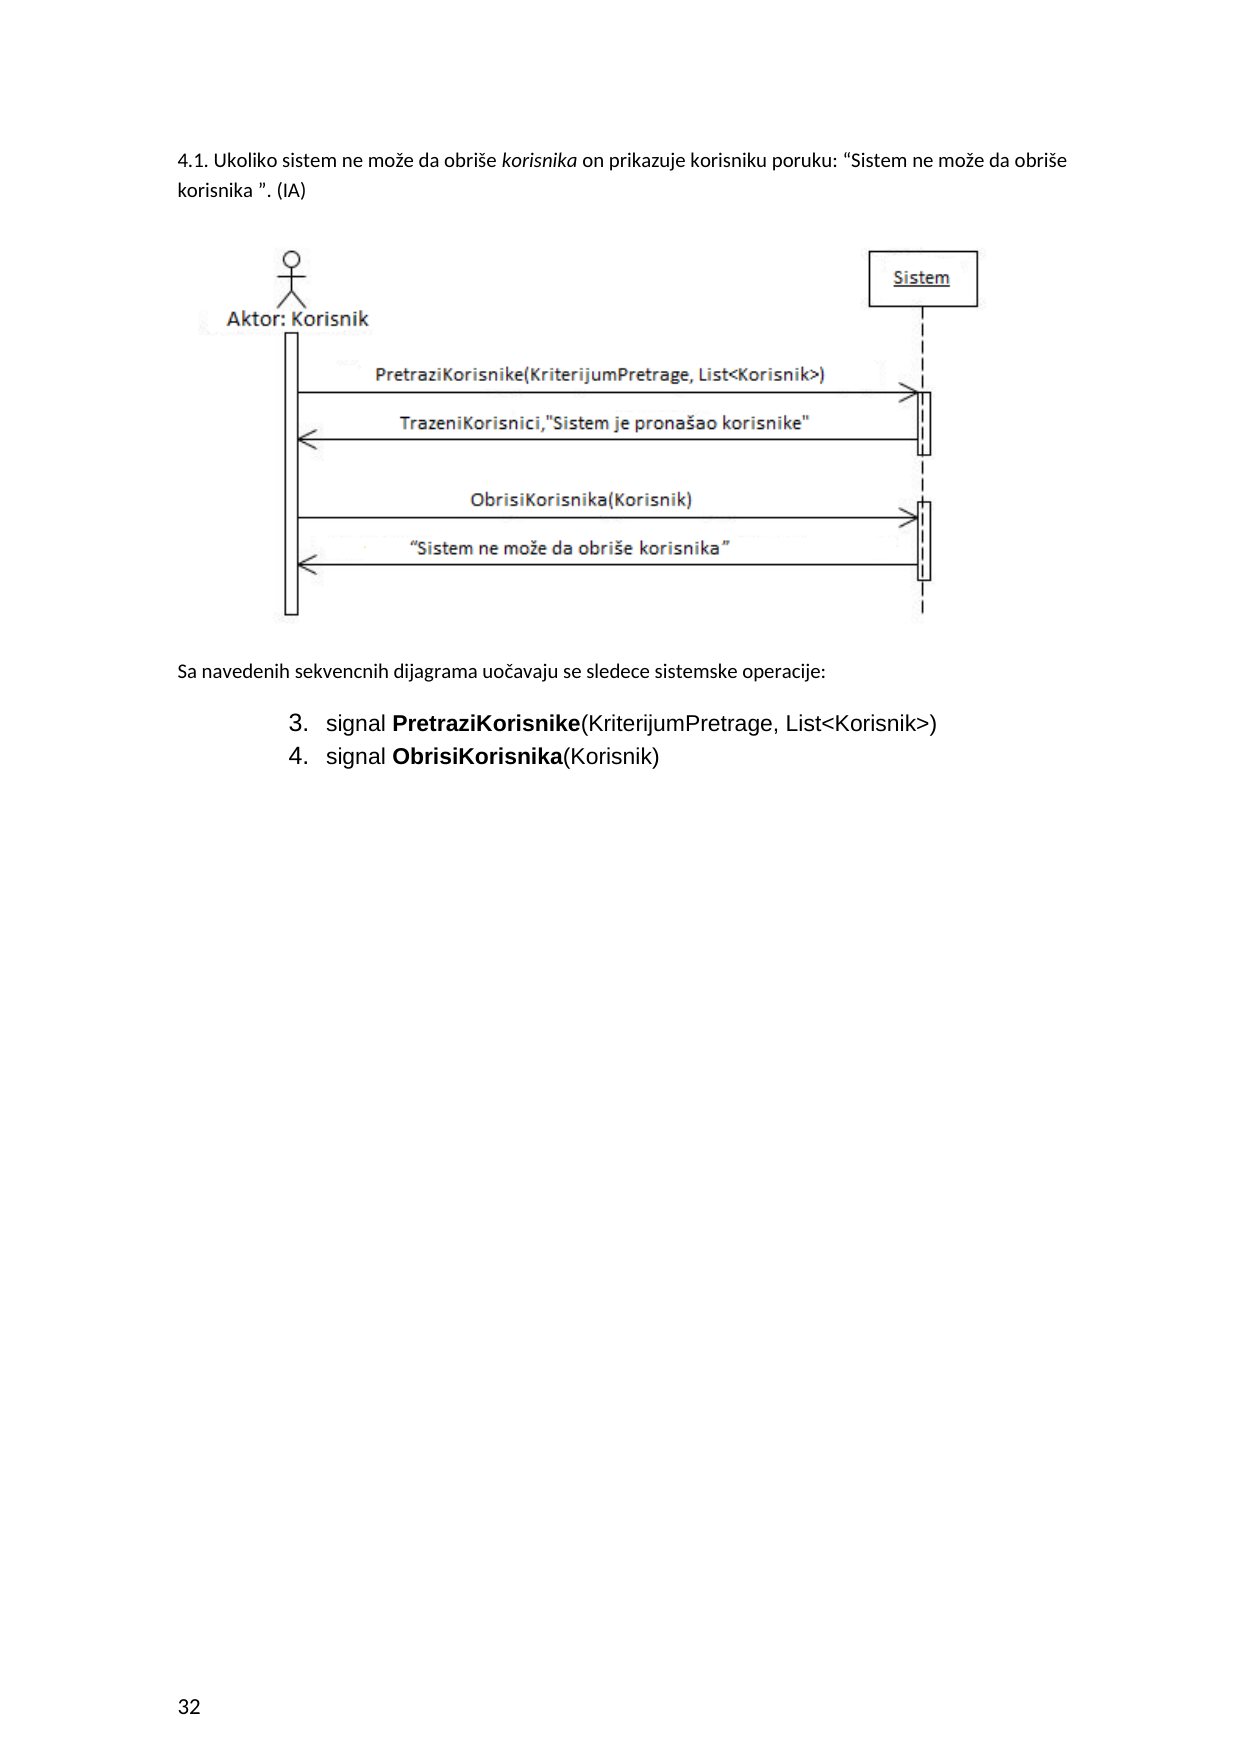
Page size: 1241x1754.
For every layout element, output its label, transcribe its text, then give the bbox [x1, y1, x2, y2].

list signal PretraziKorisnike(KriterijumPretrage, List<Korisnik>) [288, 708, 1122, 737]
text 4.1. Ukoliko sistem ne može da obriše korisnika on prikazuje korisniku poruku: “Sistem ne može da obriše korisnika ”. (IA) [177, 148, 1122, 202]
picture [177, 226, 1008, 633]
text Sa navedenih sekvencnih dijagrama uočavaju se sledece sistemske operacije: [177, 658, 1122, 683]
list signal ObrisiKorisnika(Korisnik) [288, 741, 1122, 770]
